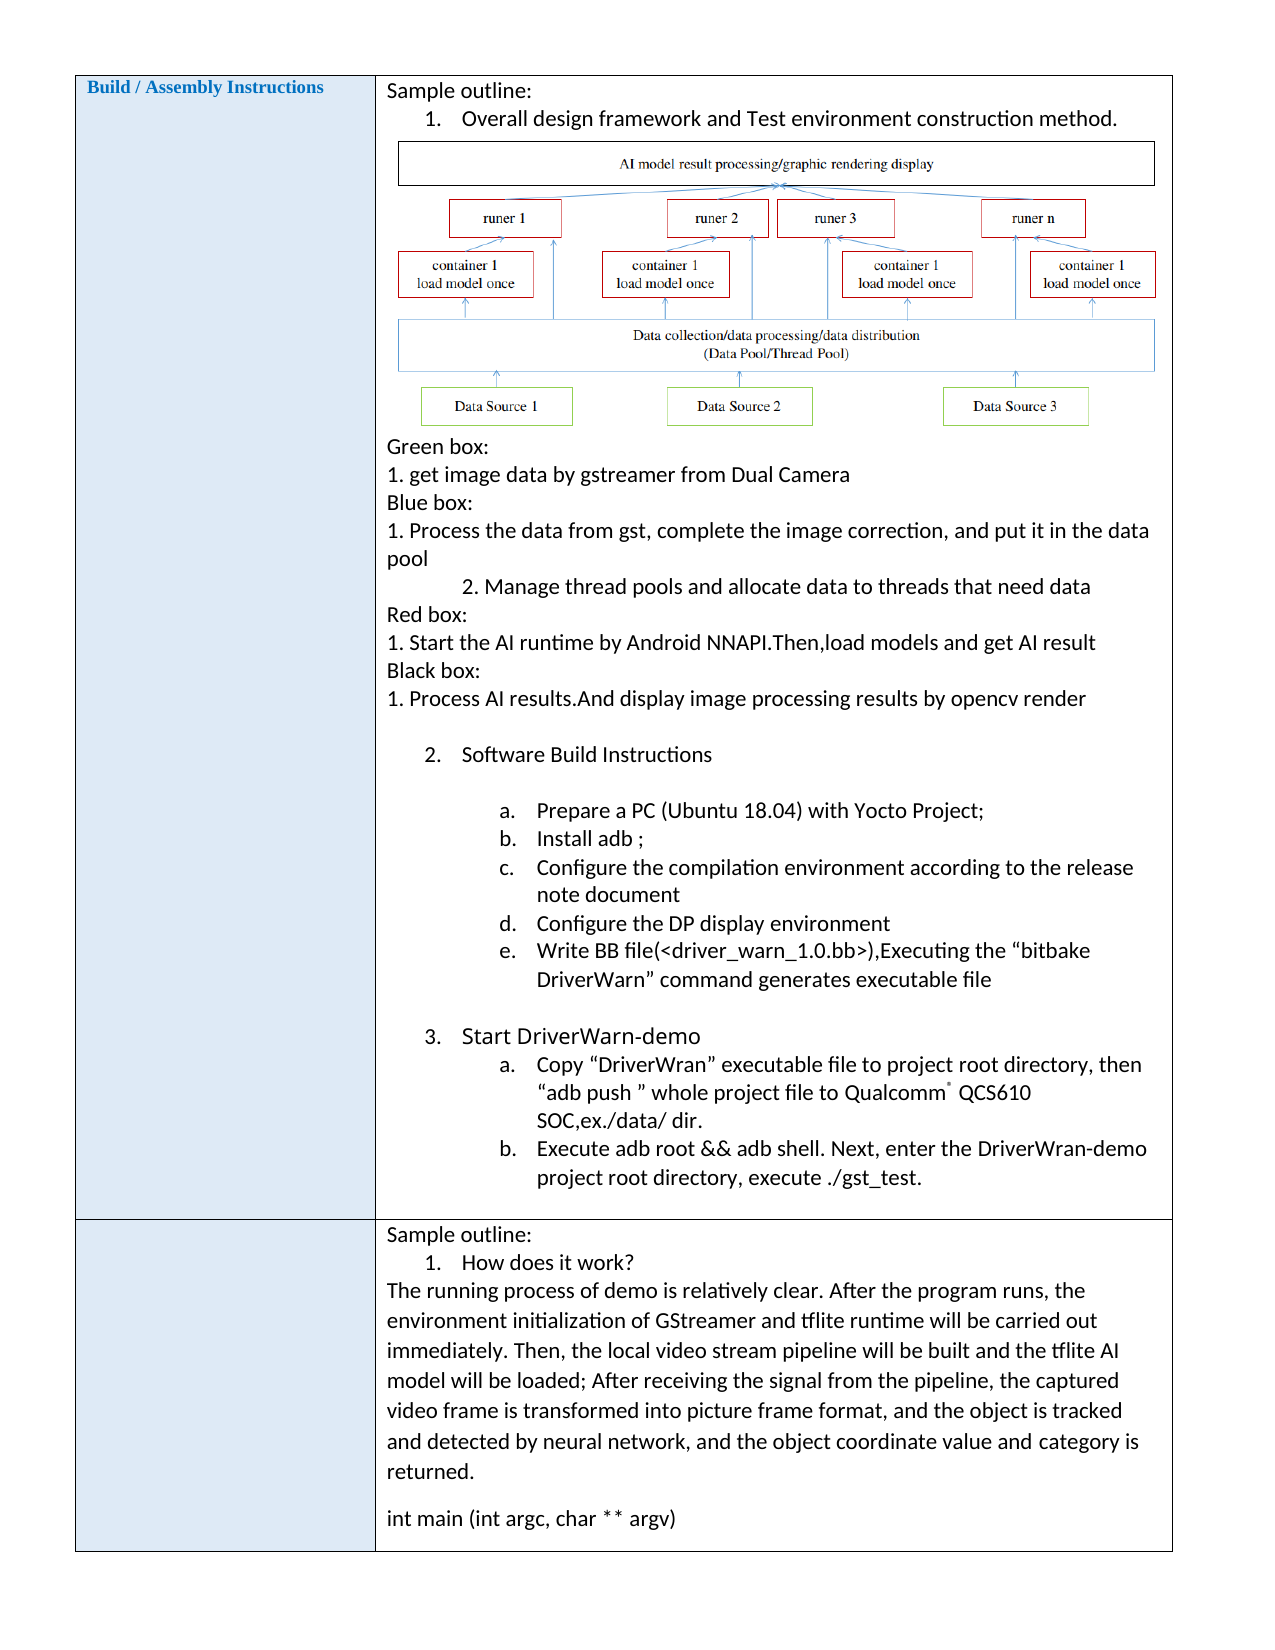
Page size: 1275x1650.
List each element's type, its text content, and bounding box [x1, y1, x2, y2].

table_header Build / Assembly Instructions [76, 76, 375, 1219]
picture [386, 132, 1162, 433]
table_cell [76, 1220, 375, 1551]
table_header Sample outline: Overall design framework and Test environment construction method. Green box: get image data by gstreamer from Dual Camera Blue box: Process the data from gst, complete the image correction, and put it in the data pool Manage thread pools and allocate data to threads that need data Red box: Start the AI runtime by Android NNAPI.Then,load models and get AI result Black box: Process AI results.And display image processing results by opencv render Software Build Instructions Prepare a PC (Ubuntu 18.04) with Yocto Project; Install adb ; Configure the compilation environment according to the release note document Configure the DP display environment Write BB file(<driver_warn_1.0.bb>),Executing the “bitbake DriverWarn” command generates executable file Start DriverWarn-demo Copy “DriverWran” executable file to project root directory, then “adb push ” whole project file to Qualcomm® QCS610 SOC,ex./data/ dir. Execute adb root && adb shell. Next, enter the DriverWran-demo project root directory, execute ./gst_test. [376, 76, 1172, 1219]
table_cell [376, 1220, 1172, 1551]
